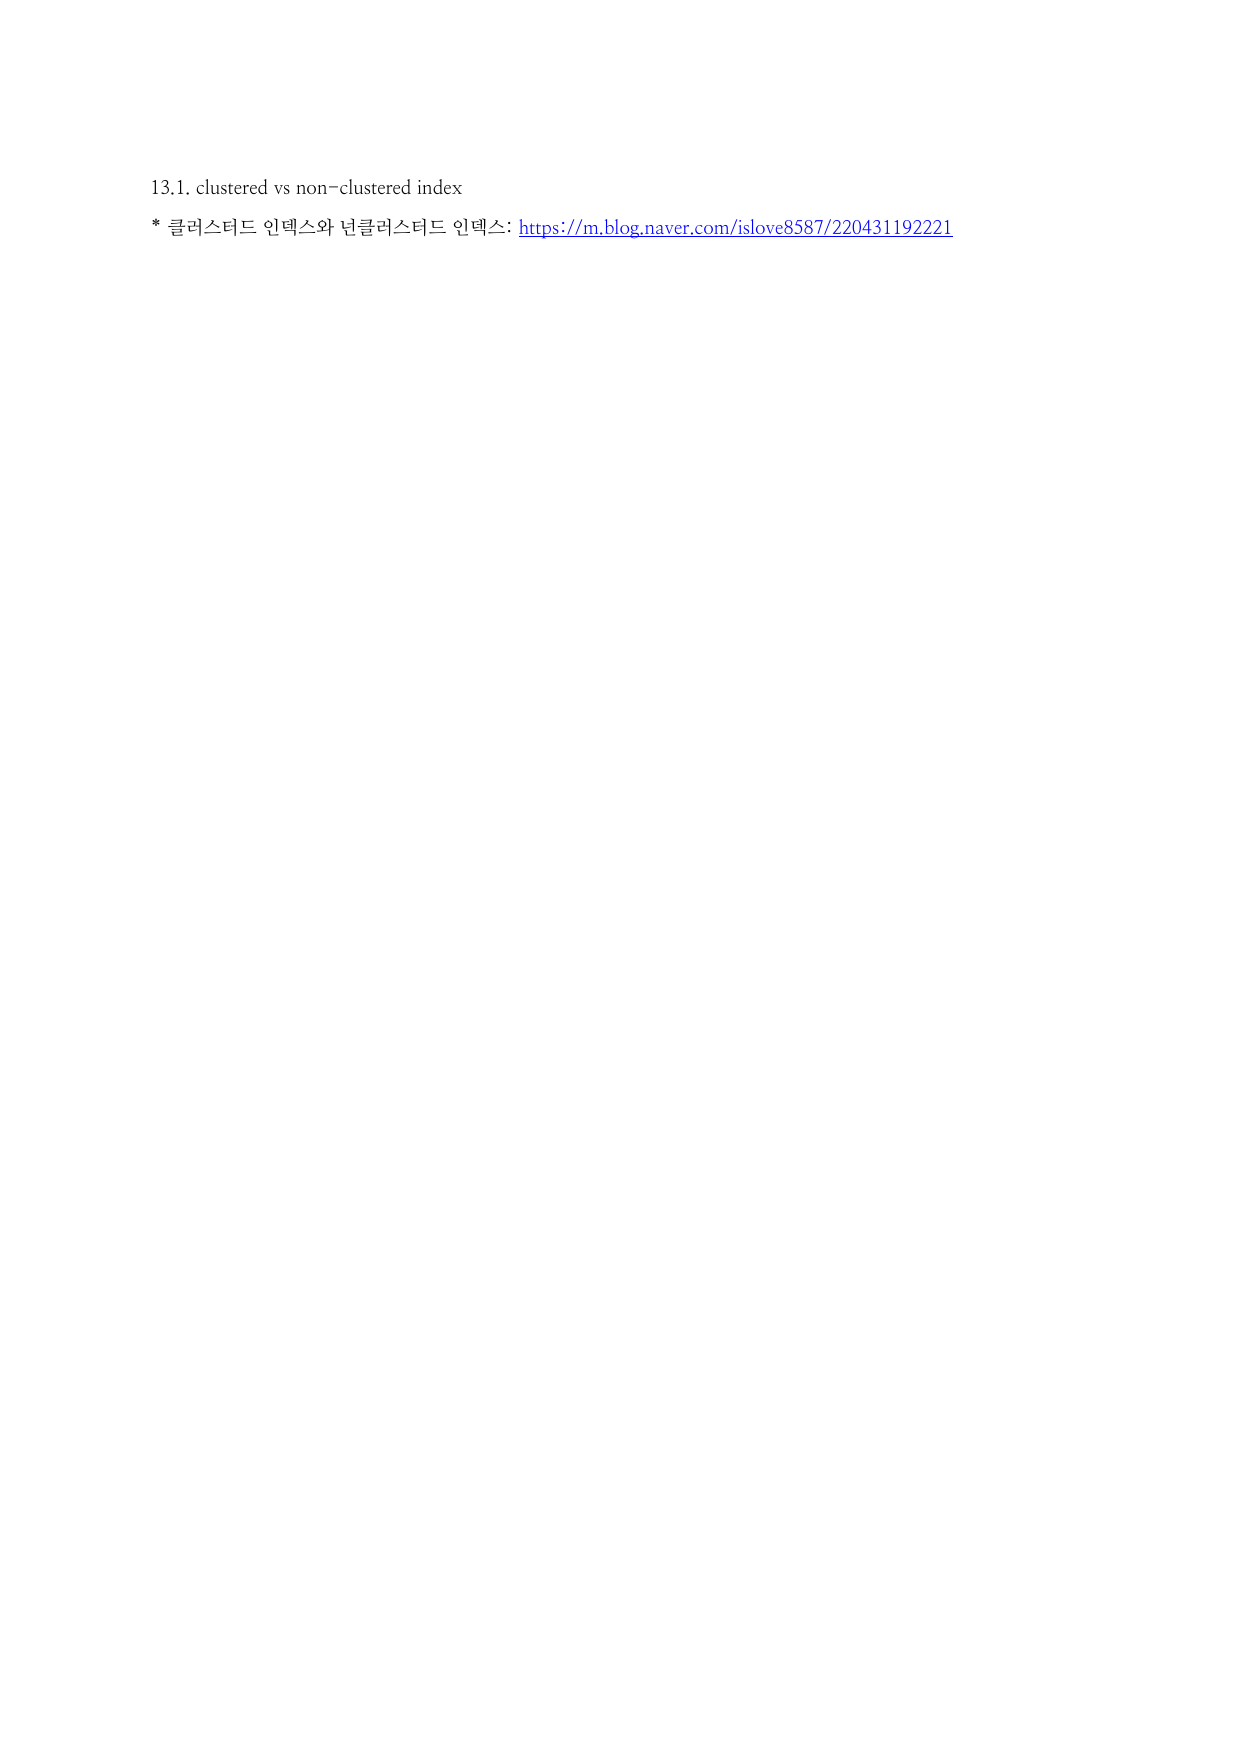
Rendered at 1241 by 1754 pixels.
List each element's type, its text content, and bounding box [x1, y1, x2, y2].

text * 클러스터드 인덱스와 넌클러스터드 인덱스: https://m.blog.naver.com/islove8587/220431192221 [150, 217, 1090, 239]
text 13.1. clustered vs non-clustered index [150, 177, 1090, 199]
